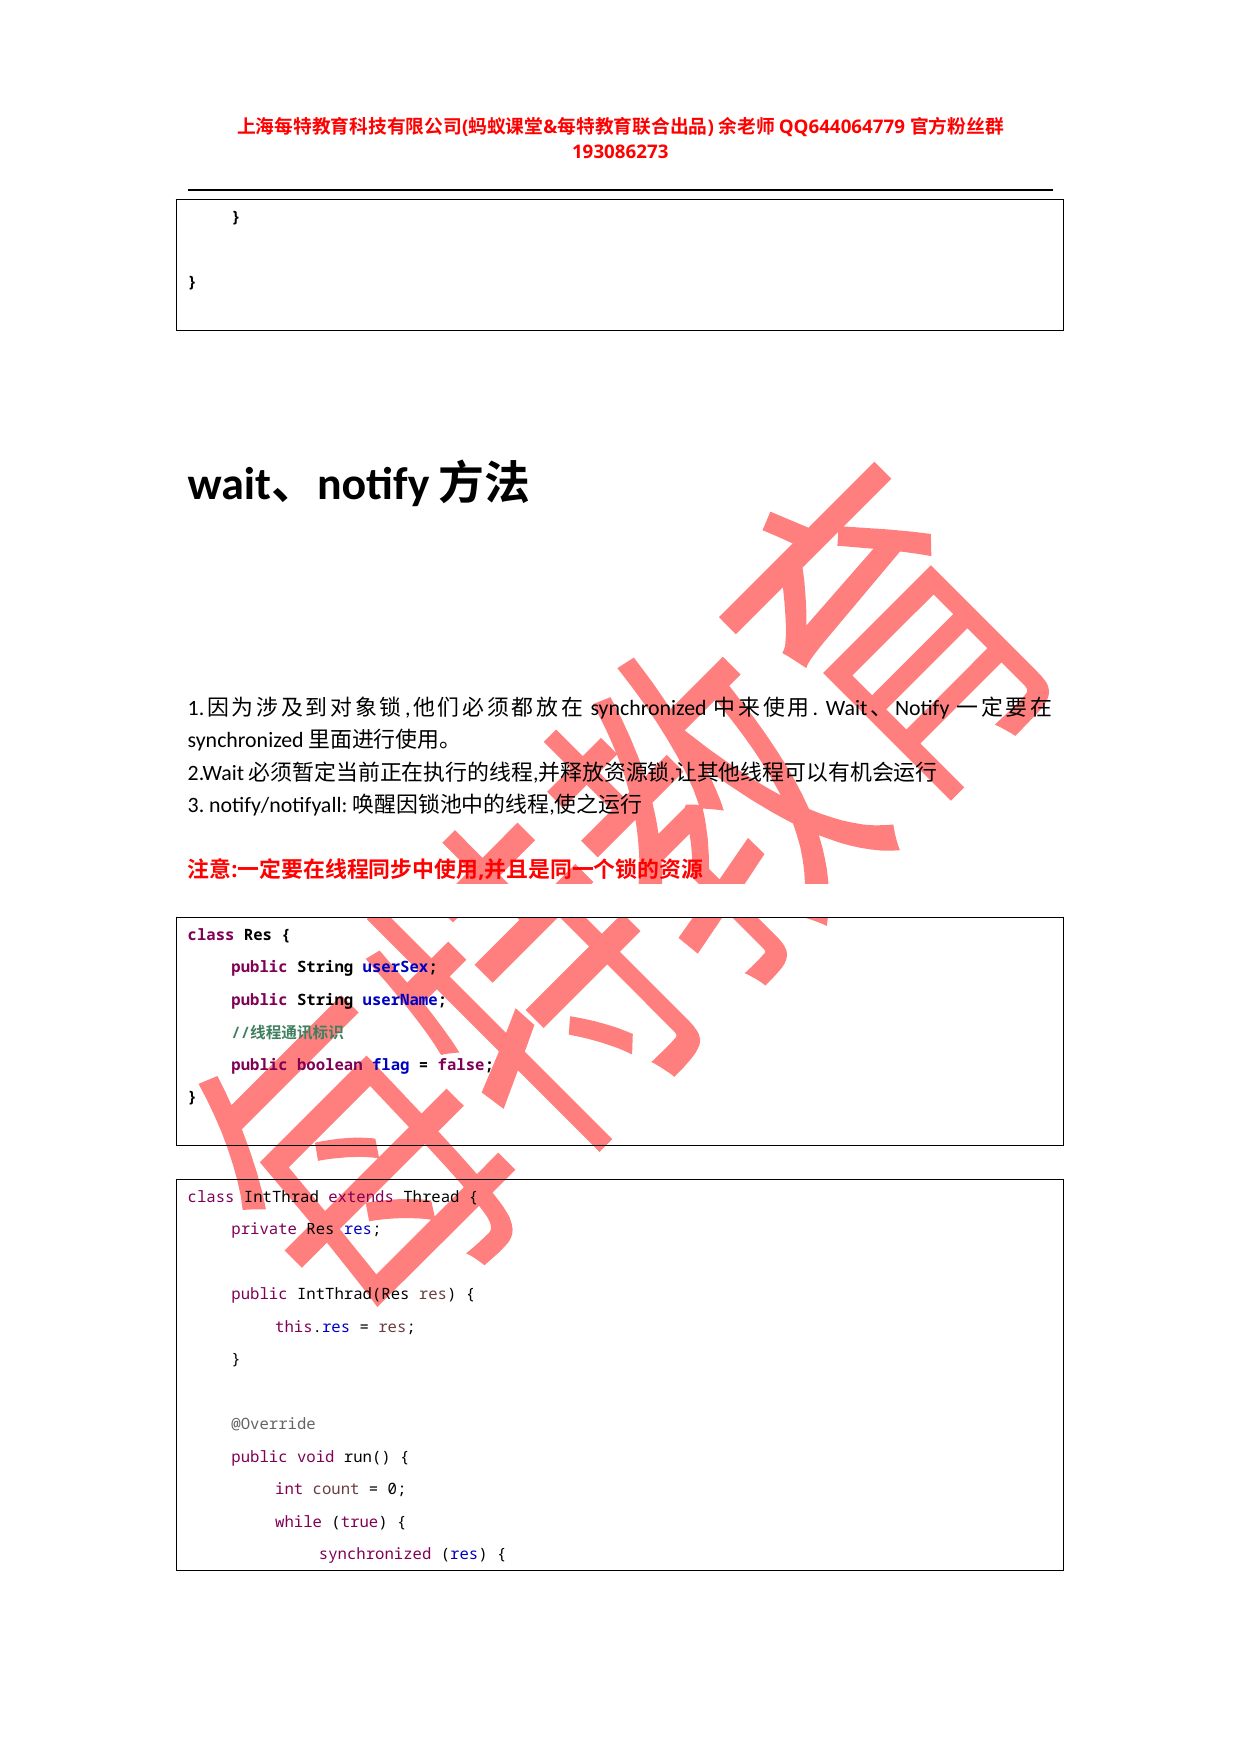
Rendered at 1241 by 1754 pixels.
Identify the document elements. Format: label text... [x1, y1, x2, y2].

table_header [177, 200, 1063, 330]
text 3. notify/notifyall: 唤醒因锁池中的线程,使之运行 [187, 787, 1053, 819]
subtitle wait、notify方法 [187, 431, 1053, 529]
text 1.因为涉及到对象锁,他们必须都放在synchronized中来使用. Wait、Notify一定要在synchronized里面进行使用。 [187, 689, 1053, 754]
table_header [177, 1180, 1063, 1570]
text 2.Wait必须暂定当前正在执行的线程,并释放资源锁,让其他线程可以有机会运行 [187, 754, 1053, 787]
text 注意:一定要在线程同步中使用,并且是同一个锁的资源 [187, 852, 1053, 884]
table_header class Res { public String userSex; public String userName; //线程通讯标识 public boolean flag = false; } [177, 918, 1063, 1145]
